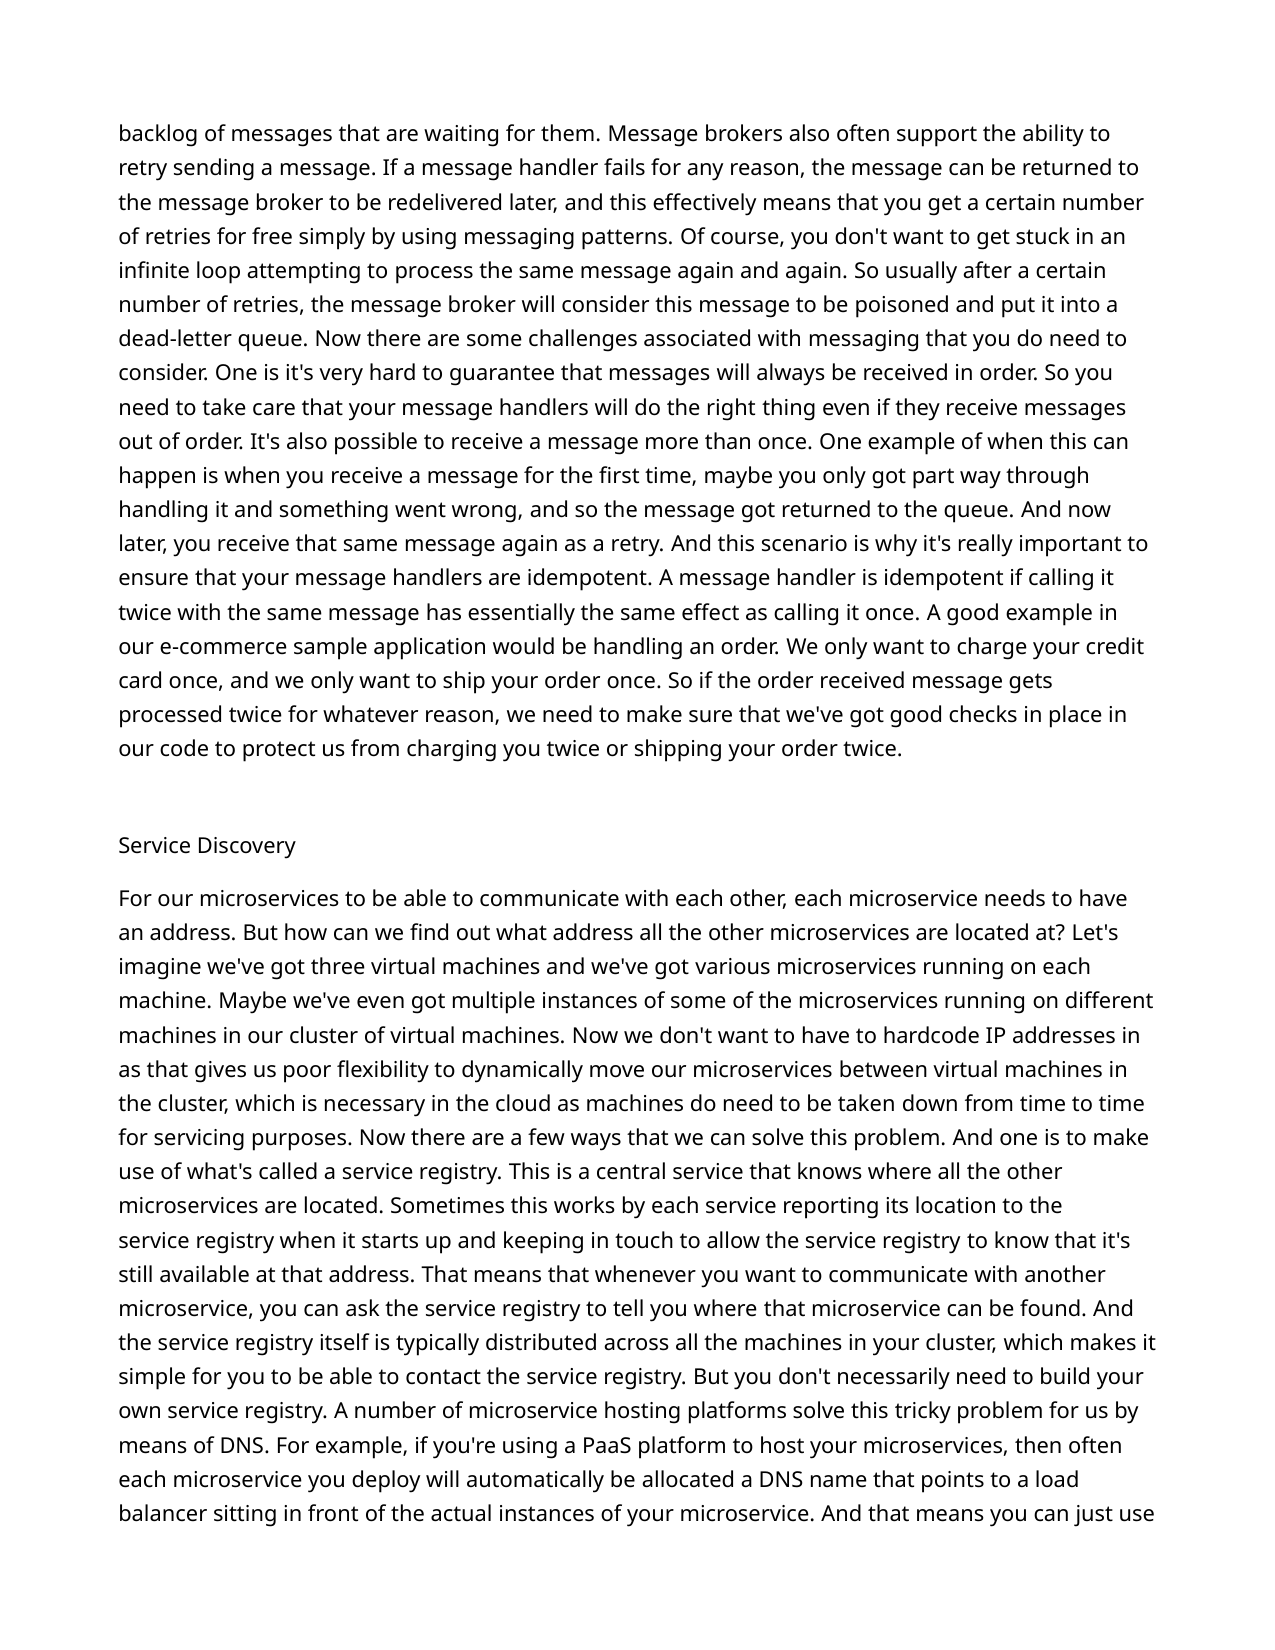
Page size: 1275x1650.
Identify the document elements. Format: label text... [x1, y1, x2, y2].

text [118, 118, 1157, 763]
subtitle Service Discovery [118, 830, 1157, 859]
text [118, 883, 1157, 1528]
